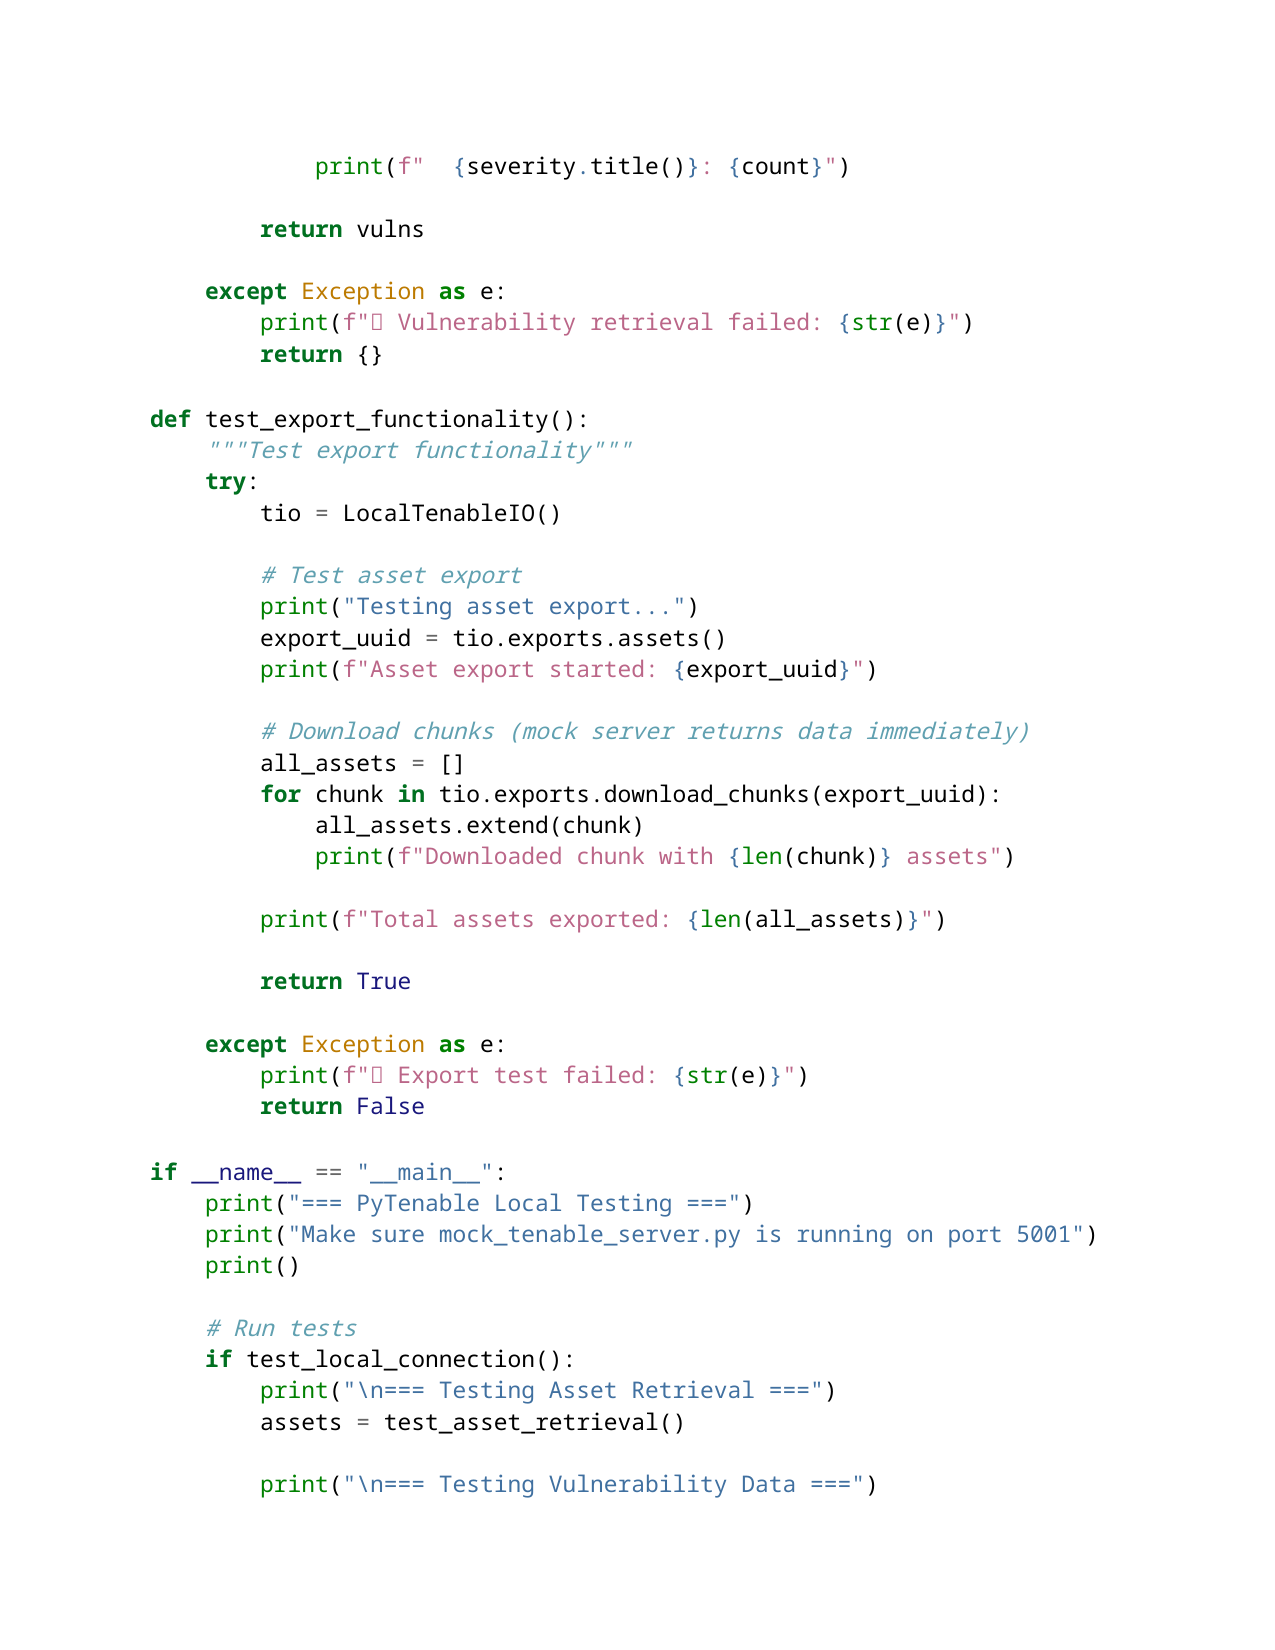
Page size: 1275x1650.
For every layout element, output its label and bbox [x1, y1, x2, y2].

text [150, 150, 1125, 1499]
